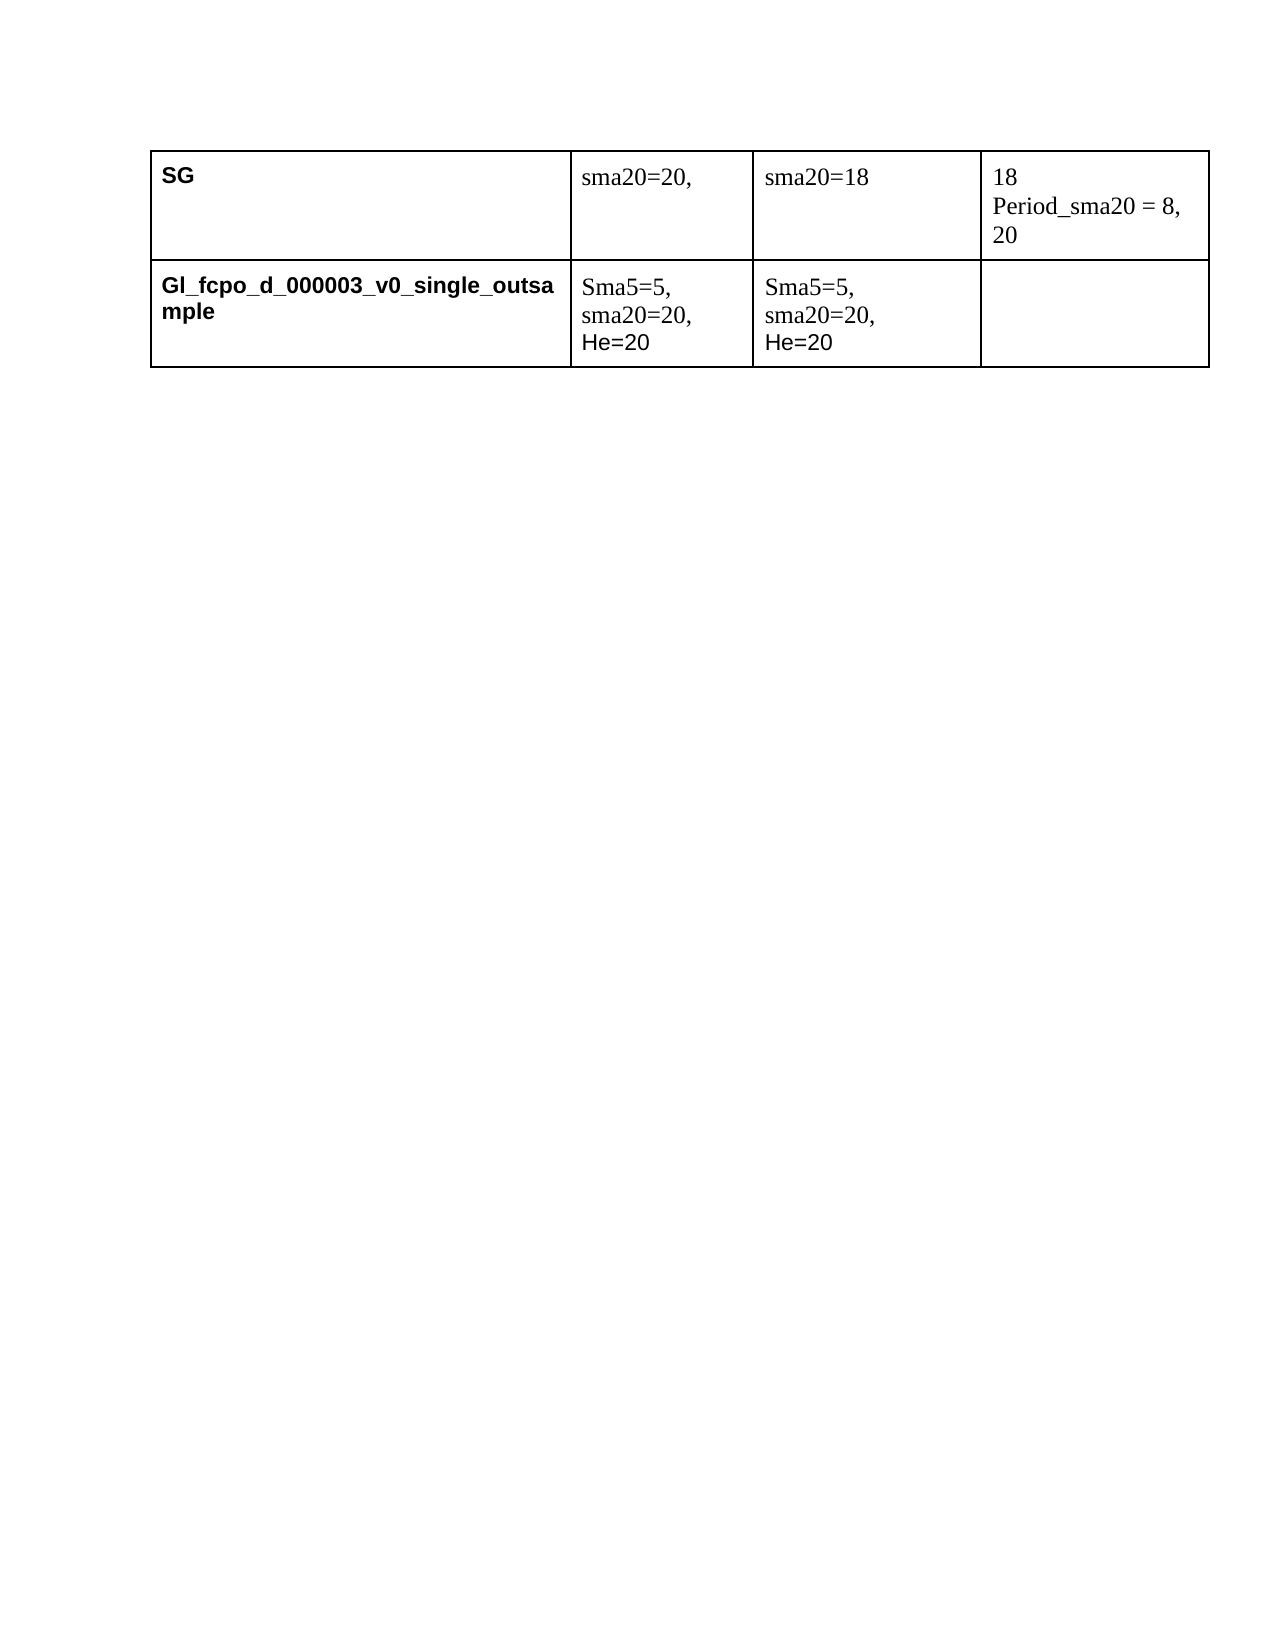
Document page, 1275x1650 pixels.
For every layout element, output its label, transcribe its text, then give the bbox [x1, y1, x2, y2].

table_cell Sma5=5, sma20=20, He=20 [572, 261, 752, 366]
table_cell [982, 261, 1208, 366]
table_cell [982, 152, 1208, 259]
table_cell Sma5=14, sma20=18 [754, 152, 980, 259]
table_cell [152, 152, 570, 259]
table_cell Sma5=5, sma20=20, He=20 [754, 261, 980, 366]
table_cell Gl_fcpo_d_000003_v0_single_outsample [152, 261, 570, 366]
table_cell Sma5=5, sma20=20, [572, 152, 752, 259]
